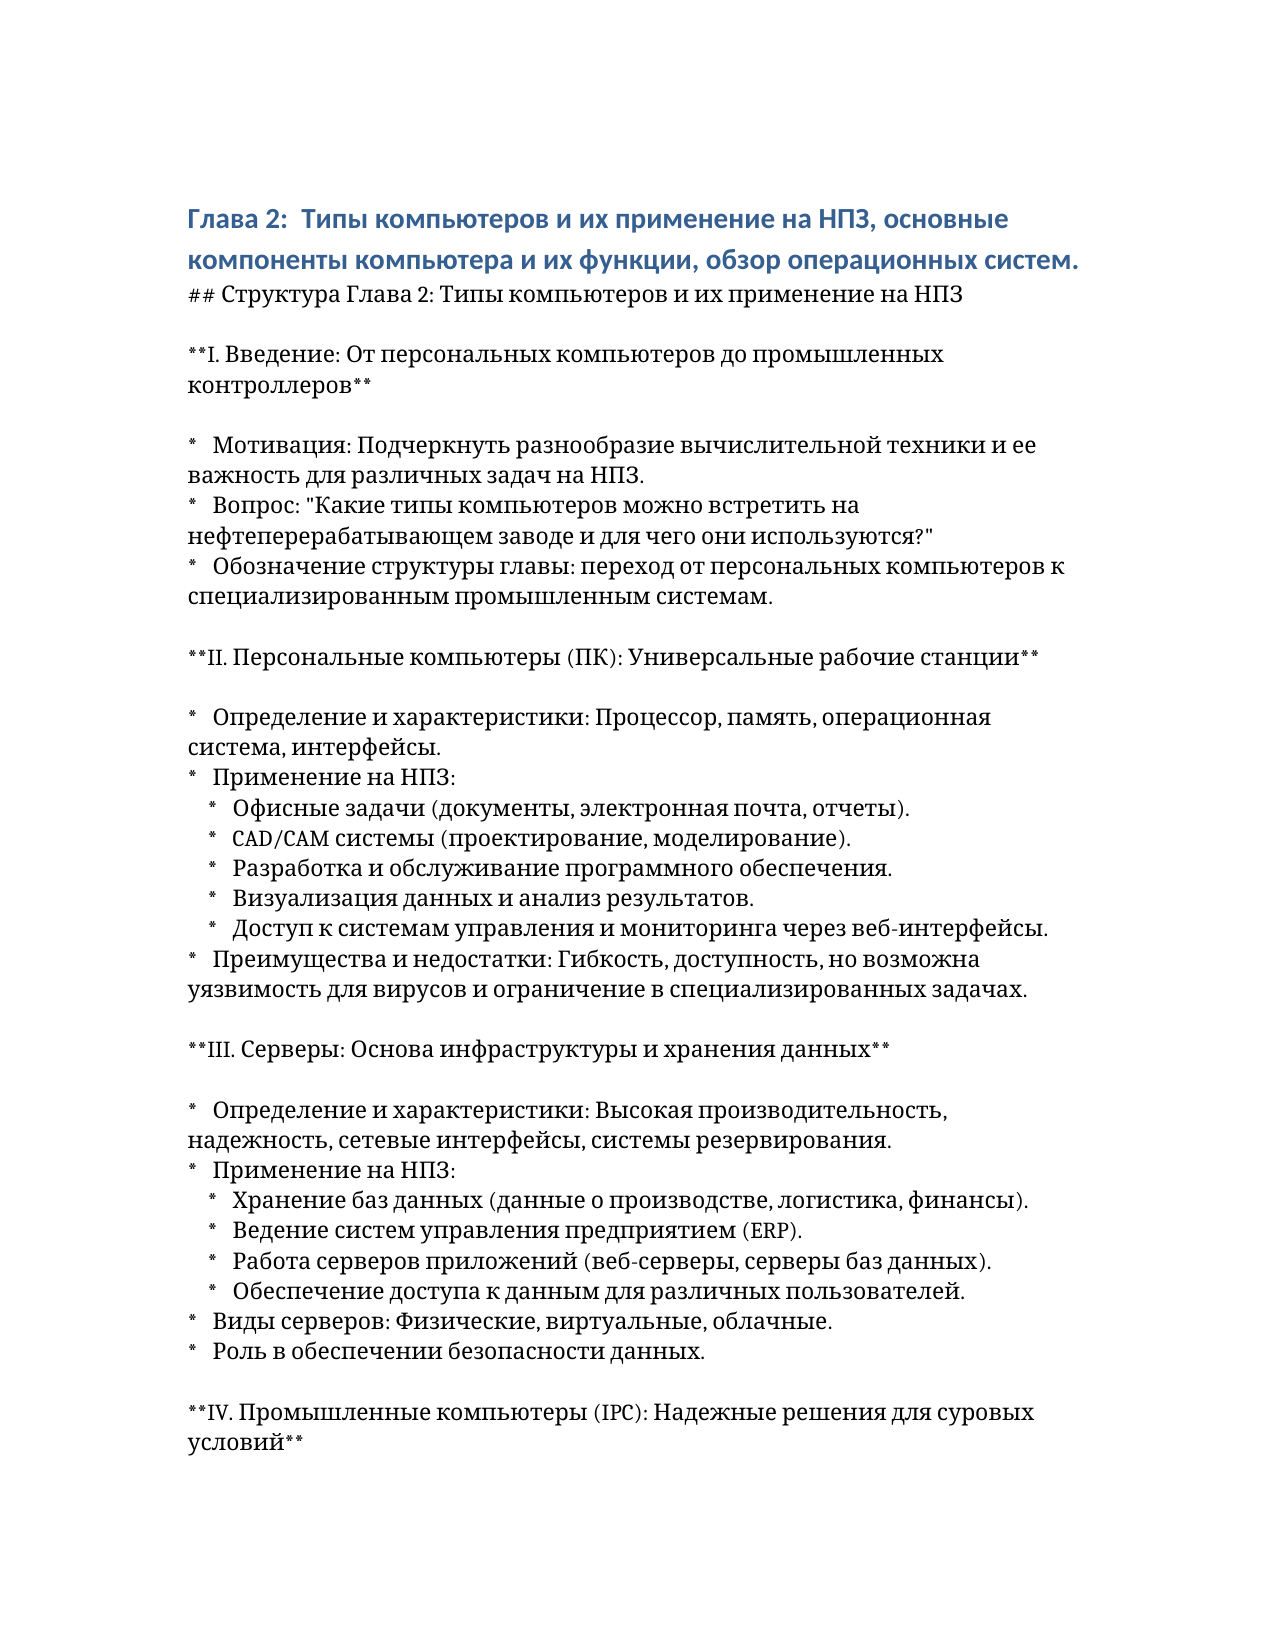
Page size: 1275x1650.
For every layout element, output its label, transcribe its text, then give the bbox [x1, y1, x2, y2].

subtitle Глава 2: Типы компьютеров и их применение на НПЗ, основные компоненты компьютера и их функции, обзор операционных систем. [187, 200, 1087, 277]
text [187, 282, 1087, 1486]
